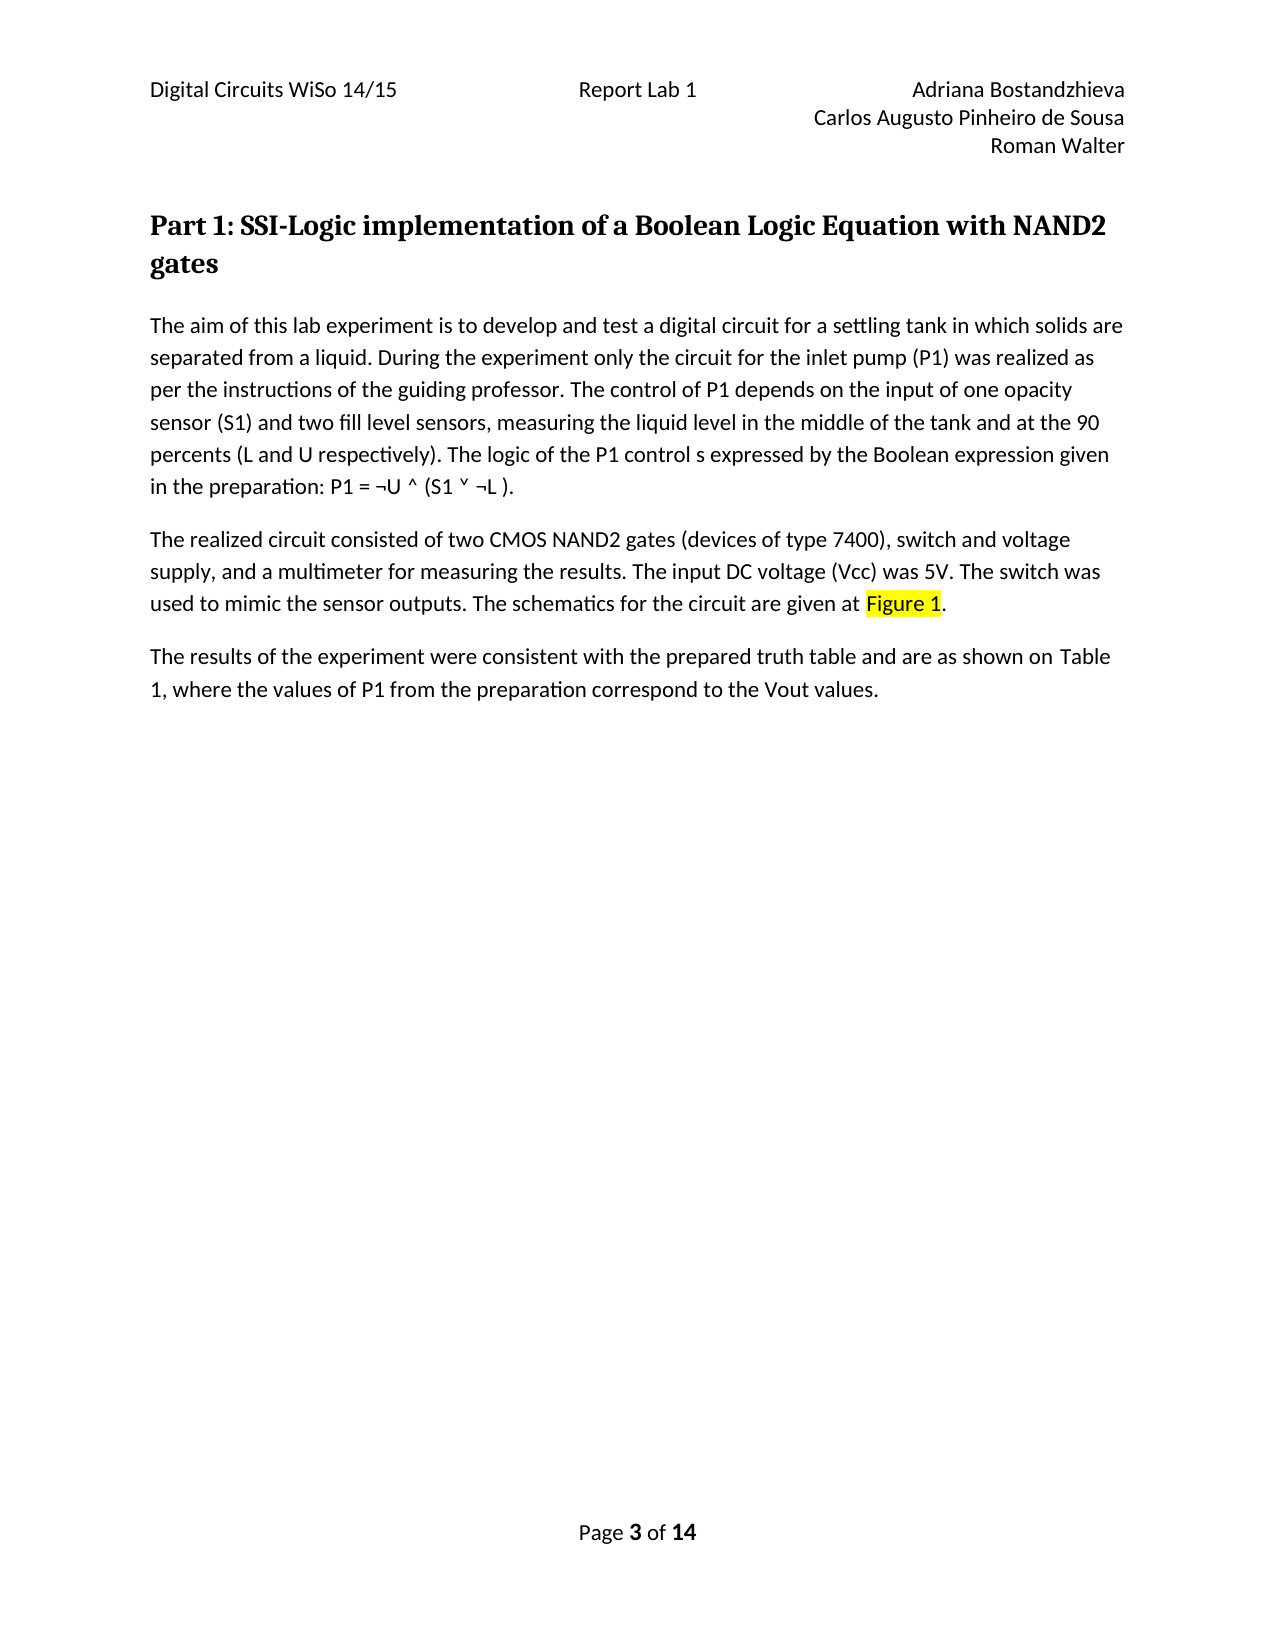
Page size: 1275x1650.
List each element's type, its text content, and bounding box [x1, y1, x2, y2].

subtitle Part 1: SSI-Logic implementation of a Boolean Logic Equation with NAND2 gates [150, 209, 1125, 281]
text The aim of this lab experiment is to develop and test a digital circuit for a settling tank in which solids are separated from a liquid. During the experiment only the circuit for the inlet pump (P1) was realized as per the instructions of the guiding professor. The control of P1 depends on the input of one opacity sensor (S1) and two fill level sensors, measuring the liquid level in the middle of the tank and at the 90 percents (L and U respectively). The logic of the P1 control s expressed by the Boolean expression given in the preparation: P1 = ¬U ˄ (S1 ˅ ¬L ). [150, 311, 1125, 500]
text The results of the experiment were consistent with the prepared truth table and are as shown on Table 1, where the values of P1 from the preparation correspond to the Vout values. [150, 642, 1125, 703]
text The realized circuit consisted of two CMOS NAND2 gates (devices of type 7400), switch and voltage supply, and a multimeter for measuring the results. The input DC voltage (Vcc) was 5V. The switch was used to mimic the sensor outputs. The schematics for the circuit are given at Figure 1. [150, 525, 1125, 617]
